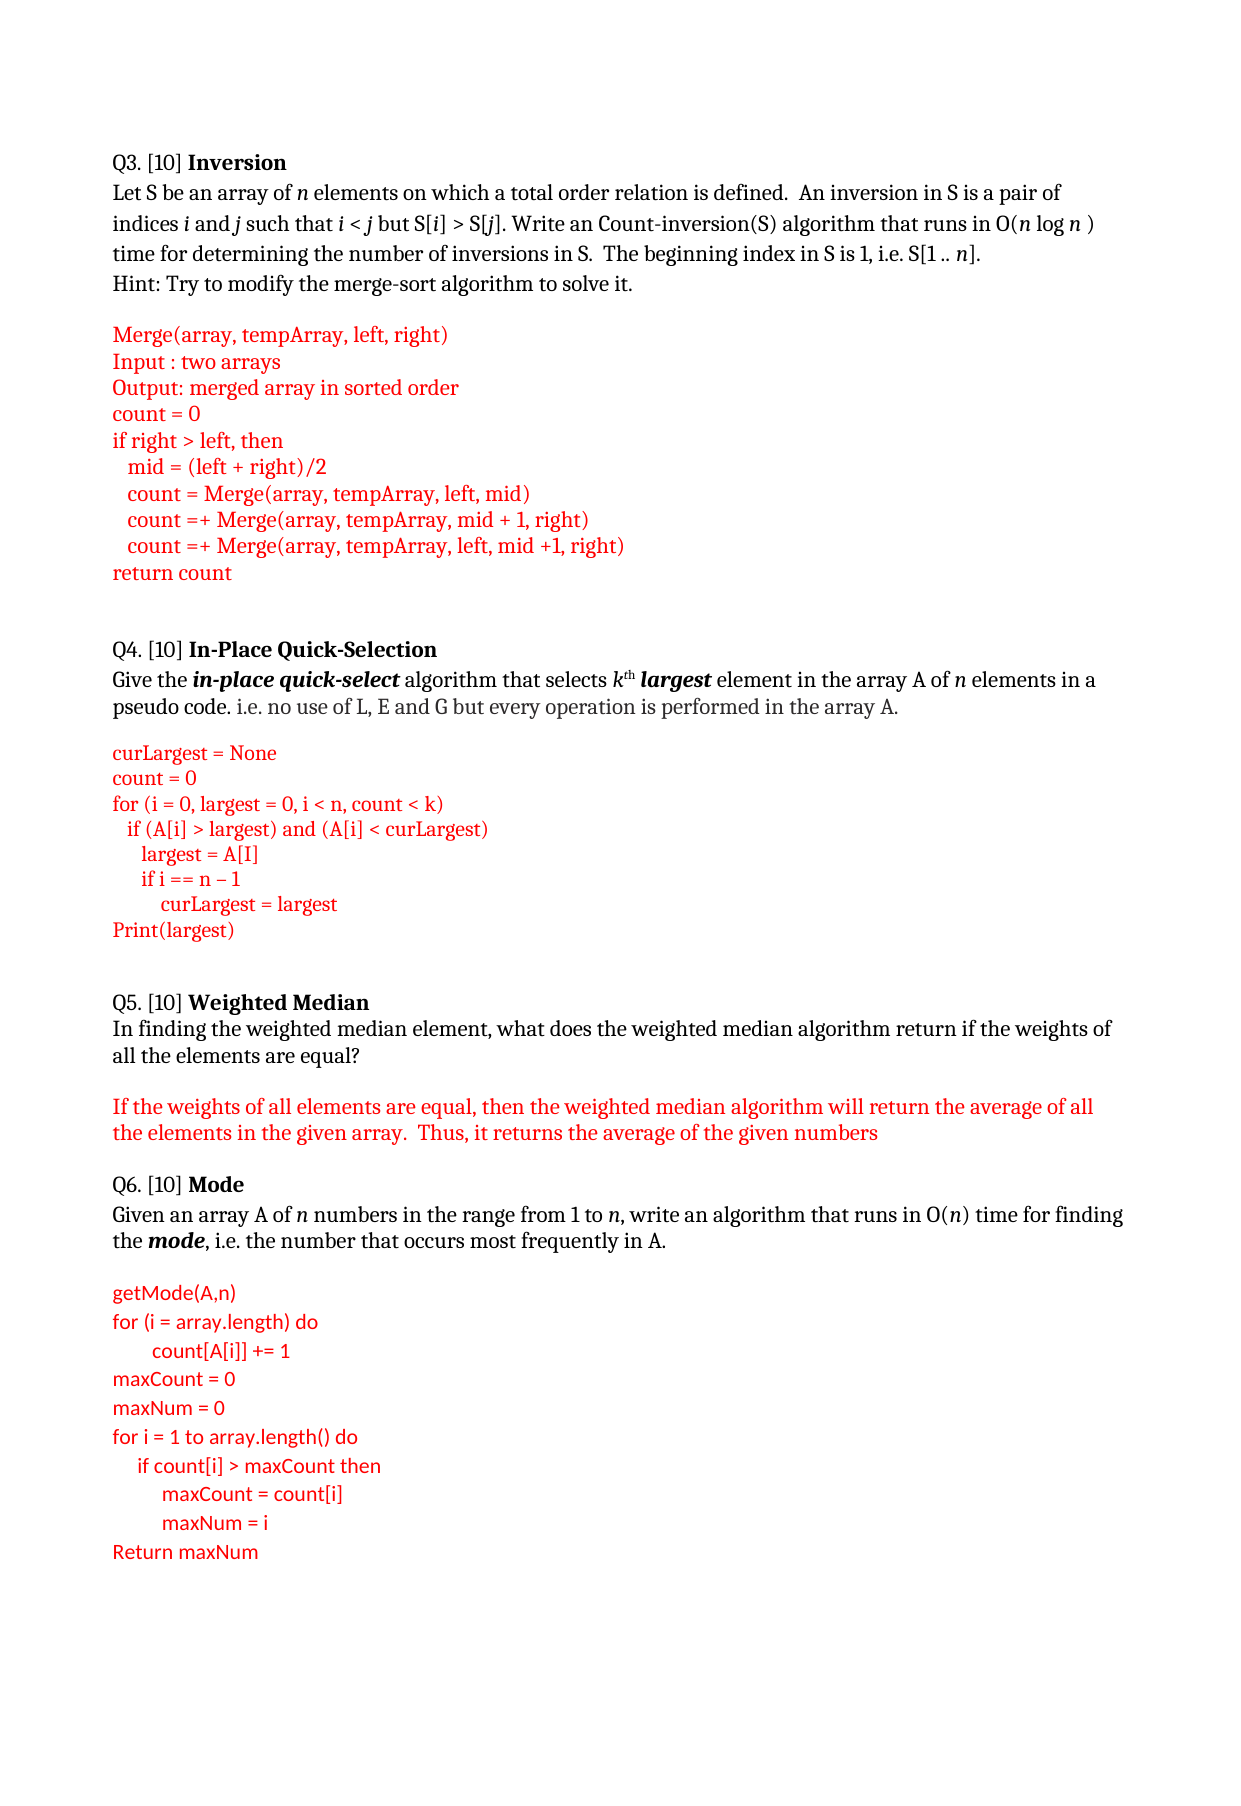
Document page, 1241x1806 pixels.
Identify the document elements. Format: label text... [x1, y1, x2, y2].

text curLargest = None [112, 741, 1128, 766]
text Q6. [10] Mode [112, 1171, 1128, 1198]
text count =+ Merge(array, tempArray, left, mid +1, right) [112, 533, 1128, 559]
text Q5. [10] Weighted Median [112, 990, 1128, 1016]
text maxNum = i [112, 1509, 1128, 1536]
text if i == n – 1 [112, 867, 1128, 892]
text count =+ Merge(array, tempArray, mid + 1, right) [112, 507, 1128, 533]
text Q4. [10] In-Place Quick-Selection [112, 637, 1128, 663]
text if (A[i] > largest) and (A[i] < curLargest) [112, 816, 1128, 842]
text count[A[i]] += 1 [112, 1337, 1128, 1363]
text if count[i] > maxCount then [112, 1452, 1128, 1478]
text maxNum = 0 [112, 1394, 1128, 1421]
text for (i = array.length) do [112, 1308, 1128, 1335]
text Merge(array, tempArray, left, right) [112, 322, 1128, 348]
text for (i = 0, largest = 0, i < n, count < k) [112, 791, 1128, 816]
text curLargest = largest [112, 892, 1128, 917]
text Print(largest) [112, 917, 1128, 942]
text getMode(A,n) [112, 1279, 1128, 1306]
text Q3. [10] Inversion [112, 150, 1128, 176]
text Give the in-place quick-select algorithm that selects kth largest element in the array A of n elements in a pseudo code. i.e. no use of L, E and G but every operation is performed in the array A. [112, 667, 1128, 720]
text maxCount = count[i] [112, 1481, 1128, 1507]
text count = 0 [112, 766, 1128, 791]
text Return maxNum [112, 1538, 1128, 1565]
text for i = 1 to array.length() do [112, 1423, 1128, 1450]
text mid = (left + right)/2 [112, 454, 1128, 480]
text largest = A[I] [112, 842, 1128, 867]
text Hint: Try to modify the merge-sort algorithm to solve it. [112, 271, 1128, 297]
text Output: merged array in sorted order [112, 375, 1128, 401]
text In finding the weighted median element, what does the weighted median algorithm return if the weights of all the elements are equal? [112, 1016, 1128, 1069]
text maxCount = 0 [112, 1366, 1128, 1392]
text count = Merge(array, tempArray, left, mid) [112, 480, 1128, 507]
text Given an array A of n numbers in the range from 1 to n, write an algorithm that runs in O(n) time for finding the mode, i.e. the number that occurs most frequently in A. [112, 1202, 1128, 1254]
text If the weights of all elements are equal, then the weighted median algorithm will return the average of all the elements in the given array. Thus, it returns the average of the given numbers [112, 1094, 1128, 1146]
text count = 0 [112, 401, 1128, 428]
text Input : two arrays [112, 348, 1128, 375]
text Let S be an array of n elements on which a total order relation is defined. An inversion in S is a pair of indices i and j such that i < j but S[i] > S[j]. Write an Count-inversion(S) algorithm that runs in O(n log n ) time for determining the number of inversions in S. The beginning index in S is 1, i.e. S[1 .. n]. [112, 180, 1128, 267]
text return count [112, 559, 1128, 586]
text if right > left, then [112, 428, 1128, 454]
